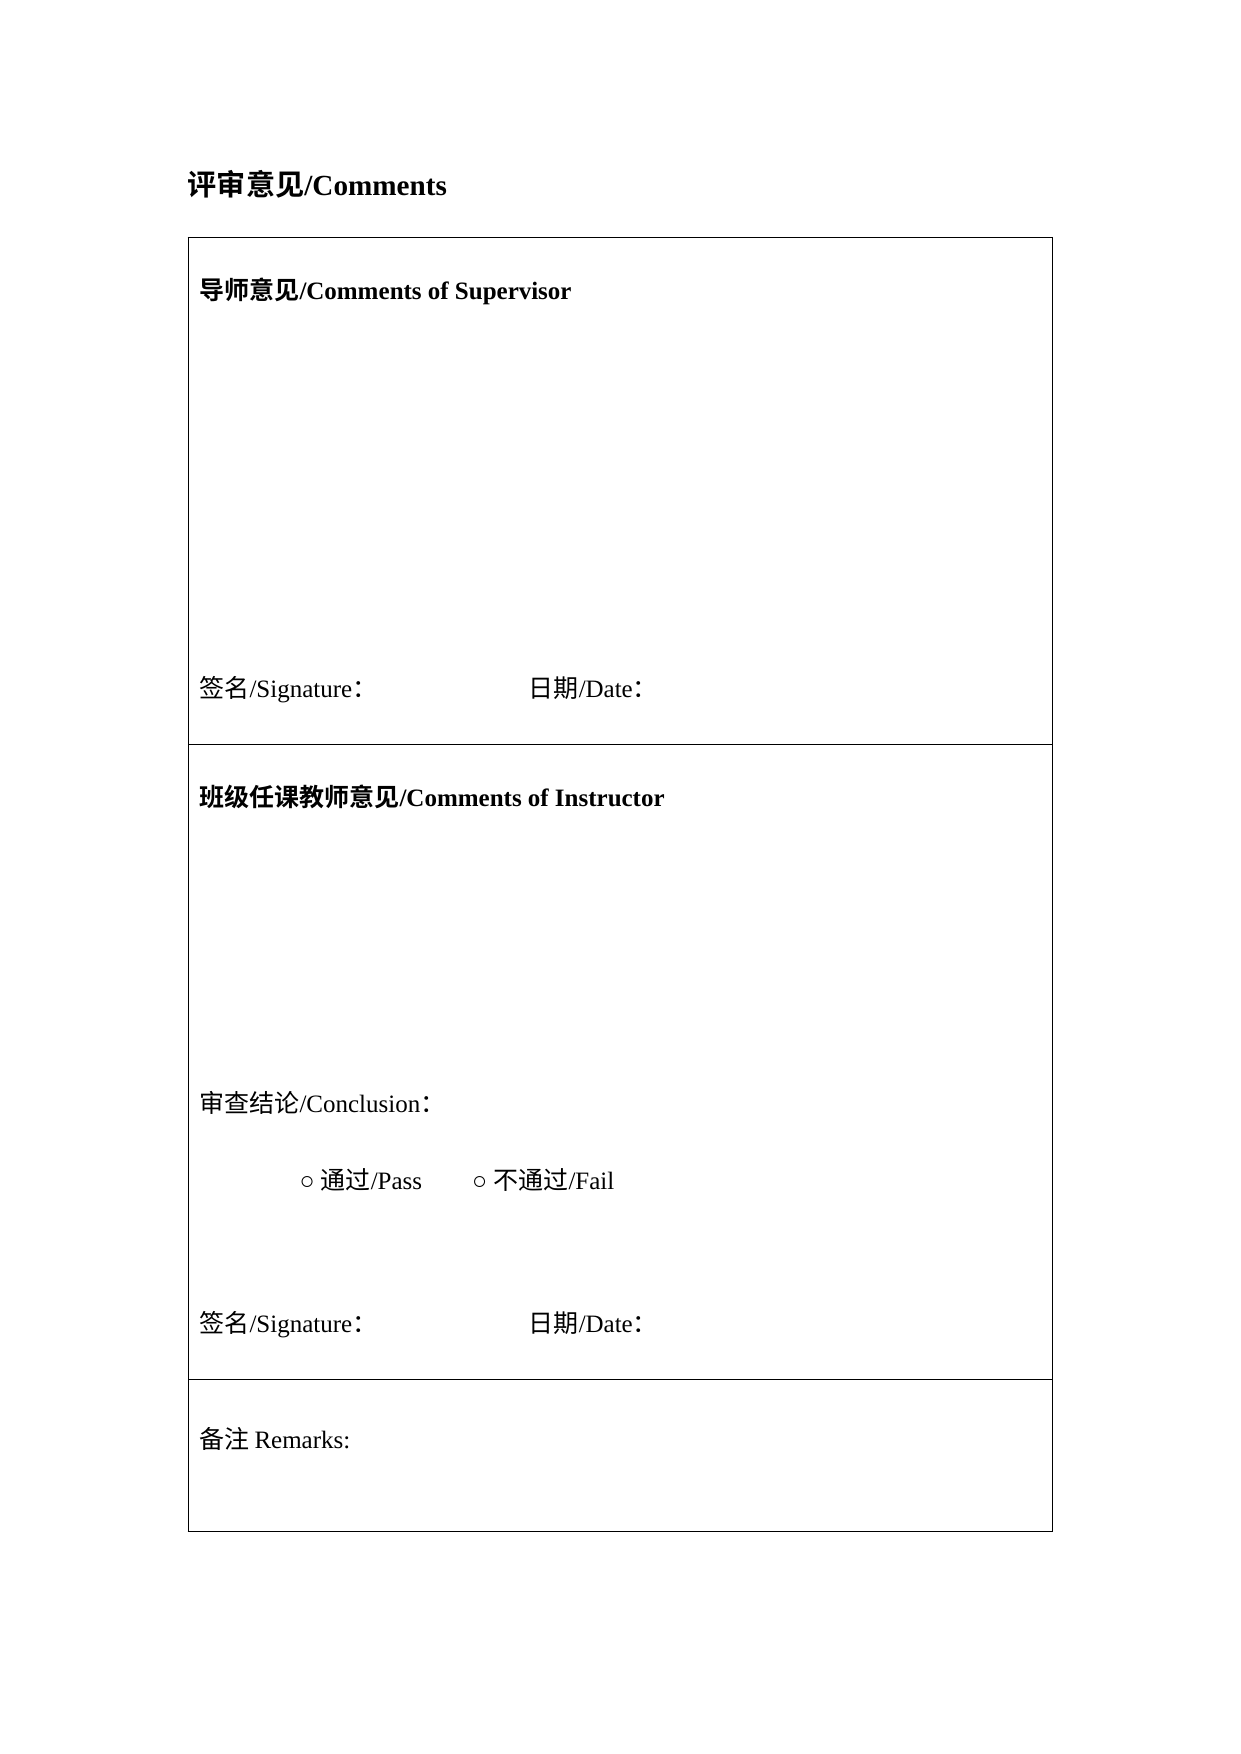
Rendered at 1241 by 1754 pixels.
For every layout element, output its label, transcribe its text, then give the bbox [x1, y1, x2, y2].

table_cell 备注Remarks: [189, 1380, 1052, 1531]
table_cell 班级任课教师意见/Comments of Instructor 审查结论/Conclusion： ○ 通过/Pass ○ 不通过/Fail 签名/Signature： 日期/Date： [189, 745, 1052, 1379]
table_header 导师意见/Comments of Supervisor 签名/Signature： 日期/Date： [189, 238, 1052, 744]
text 评审意见/Comments [187, 162, 1053, 204]
